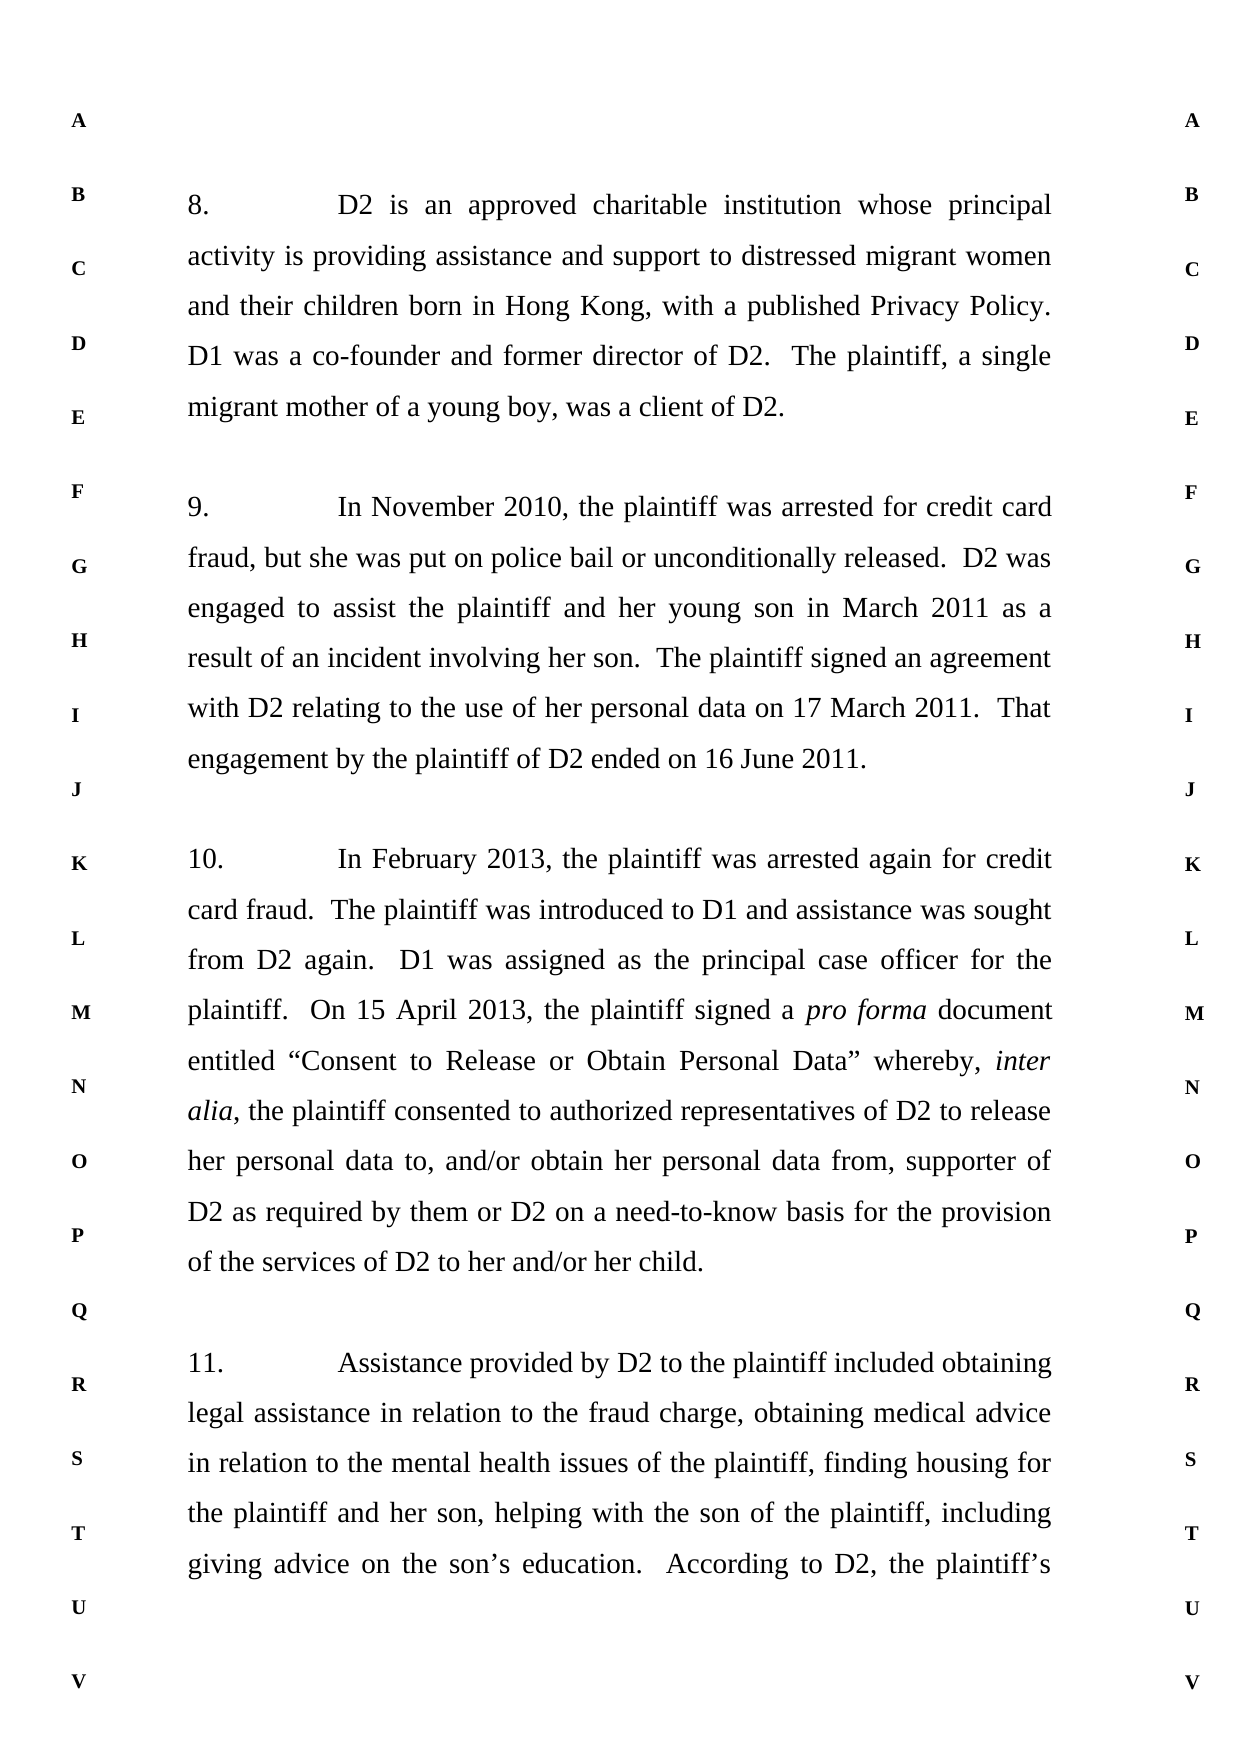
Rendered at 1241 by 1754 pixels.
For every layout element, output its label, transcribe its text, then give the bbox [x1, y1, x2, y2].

list D2 is an approved charitable institution whose principal activity is providing assistance and support to distressed migrant women and their children born in Hong Kong, with a published Privacy Policy. D1 was a co-founder and former director of D2. The plaintiff, a single migrant mother of a young boy, was a client of D2. [187, 187, 1053, 422]
list In February 2013, the plaintiff was arrested again for credit card fraud. The plaintiff was introduced to D1 and assistance was sought from D2 again. D1 was assigned as the principal case officer for the plaintiff. On 15 April 2013, the plaintiff signed a pro forma document entitled “Consent to Release or Obtain Personal Data” whereby, inter alia, the plaintiff consented to authorized representatives of D2 to release her personal data to, and/or obtain her personal data from, supporter of D2 as required by them or D2 on a need-to-know basis for the provision of the services of D2 to her and/or her child. [187, 842, 1053, 1278]
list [187, 1345, 1053, 1579]
list In November 2010, the plaintiff was arrested for credit card fraud, but she was put on police bail or unconditionally released. D2 was engaged to assist the plaintiff and her young son in March 2011 as a result of an incident involving her son. The plaintiff signed an agreement with D2 relating to the use of her personal data on 17 March 2011. That engagement by the plaintiff of D2 ended on 16 June 2011. [187, 489, 1053, 774]
